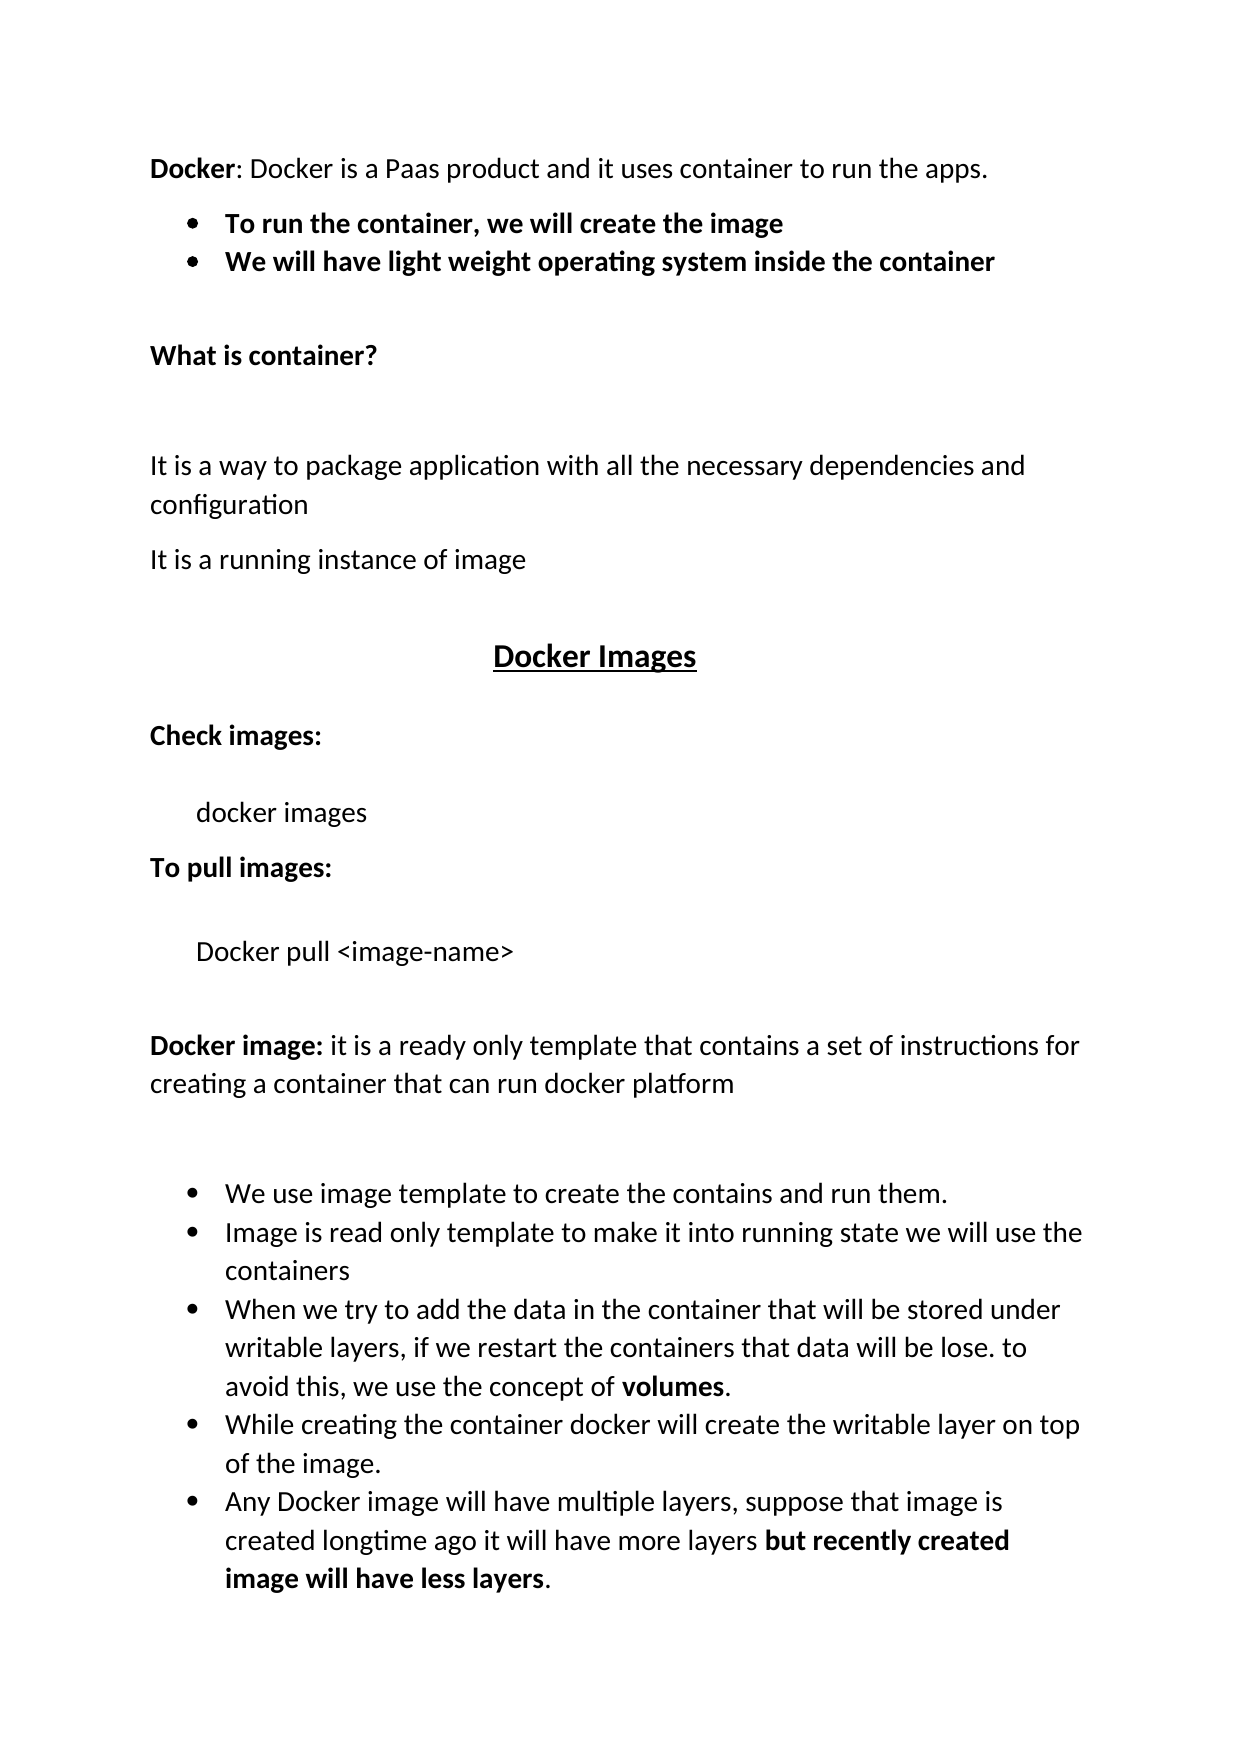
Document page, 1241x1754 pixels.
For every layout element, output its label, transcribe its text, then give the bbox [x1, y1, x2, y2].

list We use image template to create the contains and run them. [187, 1176, 1090, 1211]
text Docker: Docker is a Paas product and it uses container to run the apps. [150, 150, 1090, 186]
list To run the container, we will create the image [187, 205, 1090, 241]
list Any Docker image will have multiple layers, suppose that image is created longtime ago it will have more layers but recently created image will have less layers. [187, 1483, 1090, 1596]
list We will have light weight operating system inside the container [187, 243, 1090, 279]
list When we try to add the data in the container that will be stored under writable layers, if we restart the containers that data will be lose. to avoid this, we use the concept of volumes. [187, 1291, 1090, 1403]
text Docker Images Check images: docker images [150, 596, 1090, 829]
list Image is read only template to make it into running state we will use the containers [187, 1214, 1090, 1288]
text Docker image: it is a ready only template that contains a set of instructions for creating a container that can run docker platform [150, 988, 1090, 1101]
text It is a way to package application with all the necessary dependencies and configuration [150, 447, 1090, 521]
text It is a running instance of image [150, 541, 1090, 576]
text To pull images: [150, 849, 1090, 914]
text What is container? [150, 299, 1090, 373]
list While creating the container docker will create the writable layer on top of the image. [187, 1406, 1090, 1480]
text Docker pull <image-name> [150, 933, 1090, 969]
